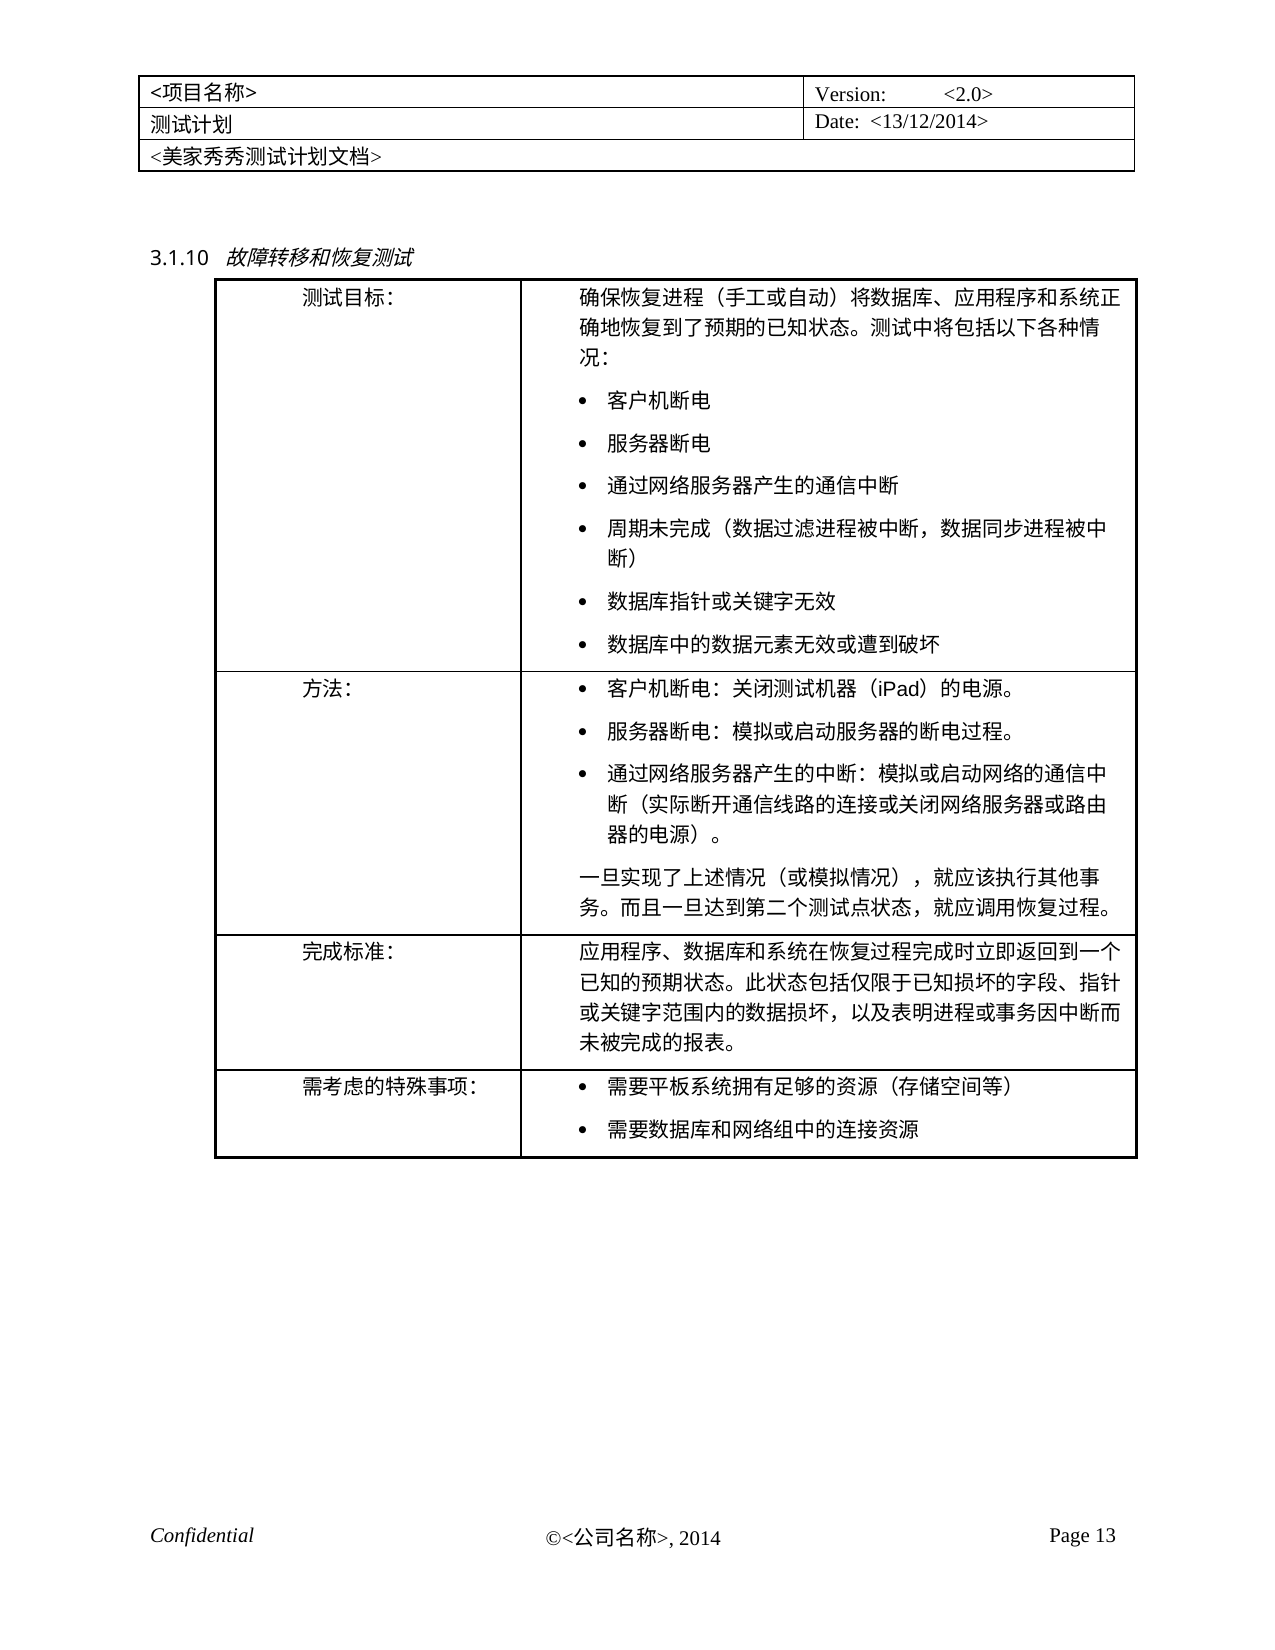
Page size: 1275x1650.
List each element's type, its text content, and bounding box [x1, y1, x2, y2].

table_cell 需考虑的特殊事项： [217, 1071, 520, 1156]
table_header 确保恢复进程（手工或自动）将数据库、应用程序和系统正确地恢复到了预期的已知状态。测试中将包括以下各种情况： 客户机断电 服务器断电 通过网络服务器产生的通信中断 周期未完成（数据过滤进程被中断，数据同步进程被中 断） 数据库指针或关键字无效 数据库中的数据元素无效或遭到破坏 [522, 281, 1135, 671]
table_cell 需要平板系统拥有足够的资源（存储空间等） 需要数据库和网络组中的连接资源 [522, 1071, 1135, 1156]
subtitle 故障转移和恢复测试 [150, 241, 1125, 272]
table_cell 方法： [217, 672, 520, 934]
table_cell 客户机断电：关闭测试机器（iPad）的电源。 服务器断电：模拟或启动服务器的断电过程。 通过网络服务器产生的中断：模拟或启动网络的通信中 断（实际断开通信线路的连接或关闭网络服务器或路由 器的电源）。 一旦实现了上述情况（或模拟情况），就应该执行其他事务。而且一旦达到第二个测试点状态，就应调用恢复过程。 [522, 672, 1135, 934]
table_cell 完成标准： [217, 936, 520, 1069]
table_header 测试目标： [217, 281, 520, 671]
table_cell 应用程序、数据库和系统在恢复过程完成时立即返回到一个已知的预期状态。此状态包括仅限于已知损坏的字段、指针或关键字范围内的数据损坏，以及表明进程或事务因中断而未被完成的报表。 [522, 936, 1135, 1069]
